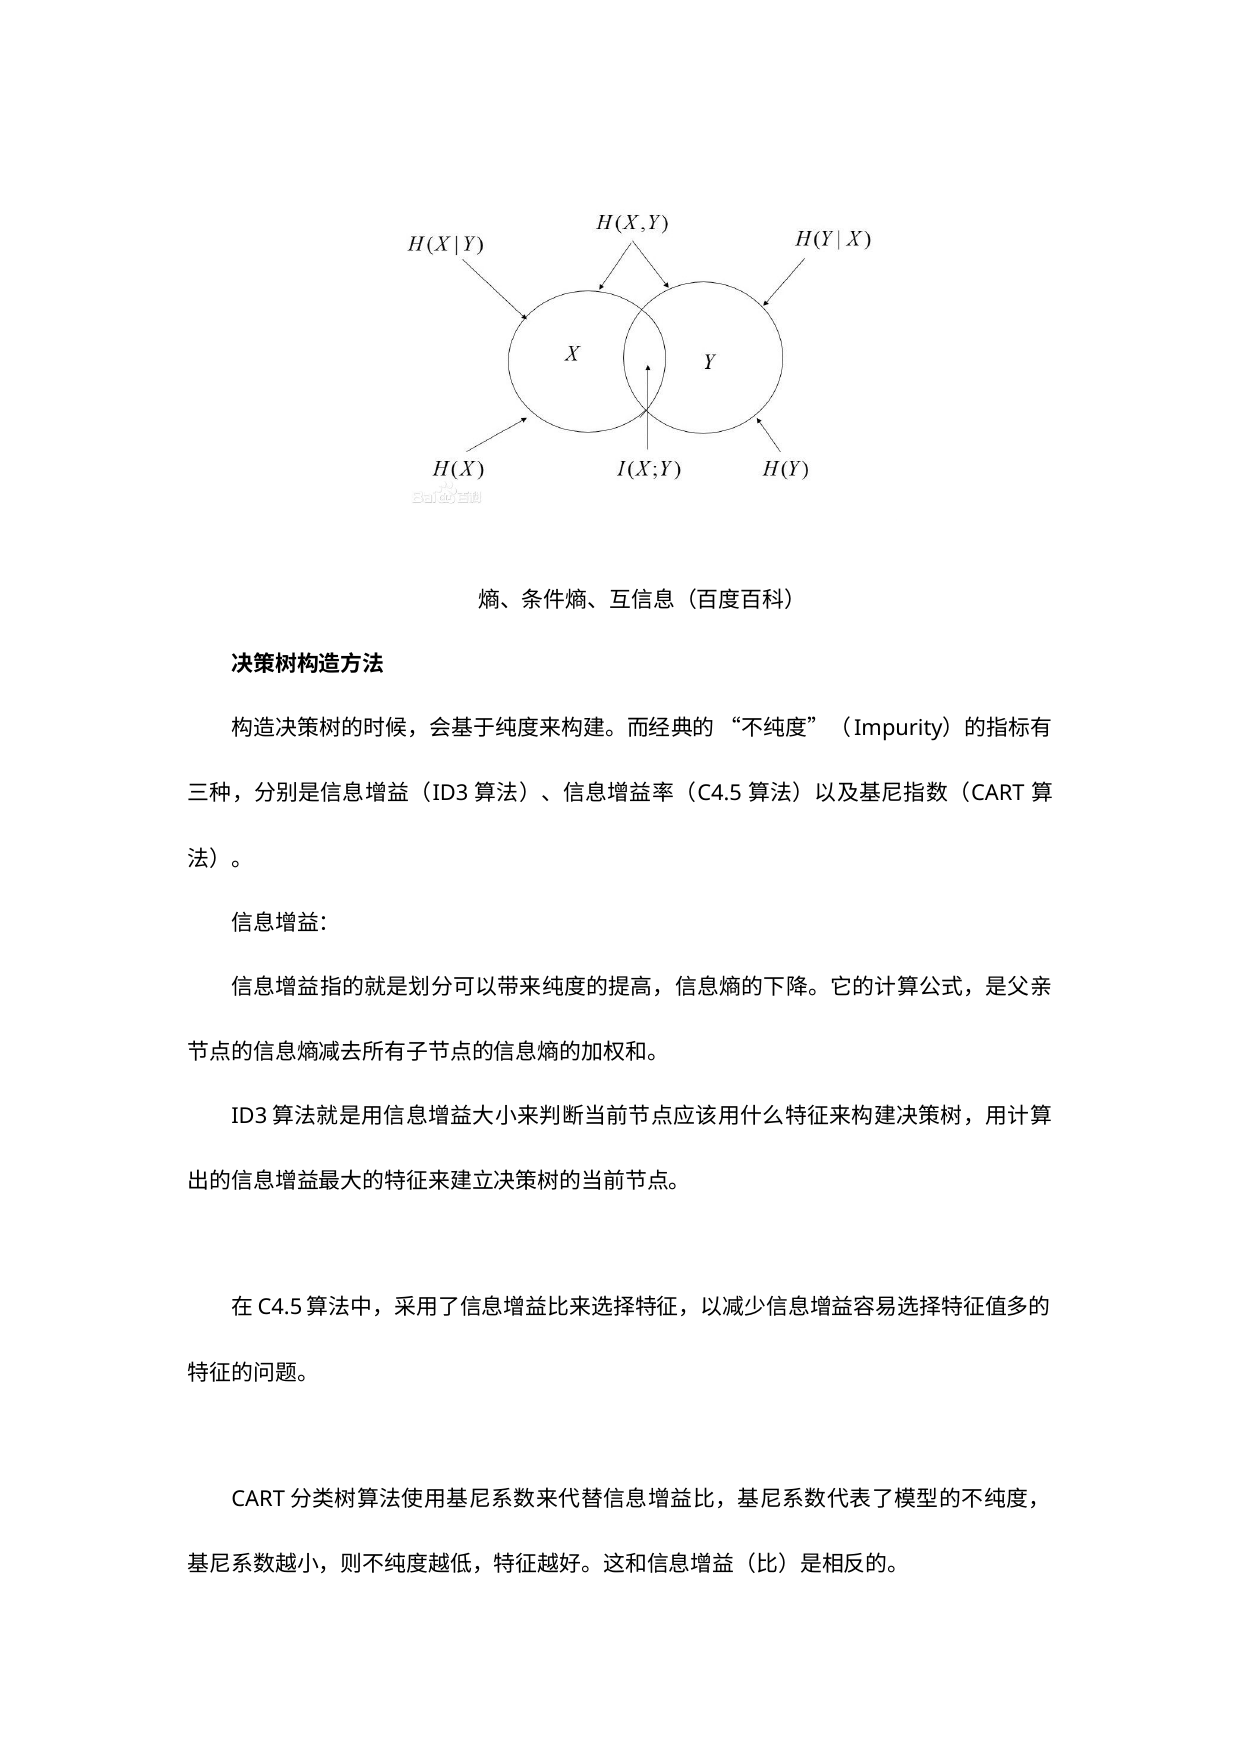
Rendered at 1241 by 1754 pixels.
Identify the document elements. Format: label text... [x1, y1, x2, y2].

text 构造决策树的时候，会基于纯度来构建。而经典的 “不纯度”（Impurity）的指标有三种，分别是信息增益（ID3 算法）、信息增益率（C4.5 算法）以及基尼指数（CART 算法）。 [187, 710, 1053, 873]
text 熵、条件熵、互信息（百度百科） [187, 582, 1053, 614]
text 信息增益： [187, 904, 1053, 937]
picture [387, 162, 897, 521]
text 信息增益指的就是划分可以带来纯度的提高，信息熵的下降。它的计算公式，是父亲节点的信息熵减去所有子节点的信息熵的加权和。 [187, 968, 1053, 1066]
text ID3算法就是用信息增益大小来判断当前节点应该用什么特征来构建决策树，用计算出的信息增益最大的特征来建立决策树的当前节点。 [187, 1098, 1053, 1195]
text 决策树构造方法 [187, 646, 1053, 678]
text CART分类树算法使用基尼系数来代替信息增益比，基尼系数代表了模型的不纯度，基尼系数越小，则不纯度越低，特征越好。这和信息增益（比）是相反的。 [187, 1481, 1053, 1578]
text 在C4.5算法中，采用了信息增益比来选择特征，以减少信息增益容易选择特征值多的特征的问题。 [187, 1289, 1053, 1387]
